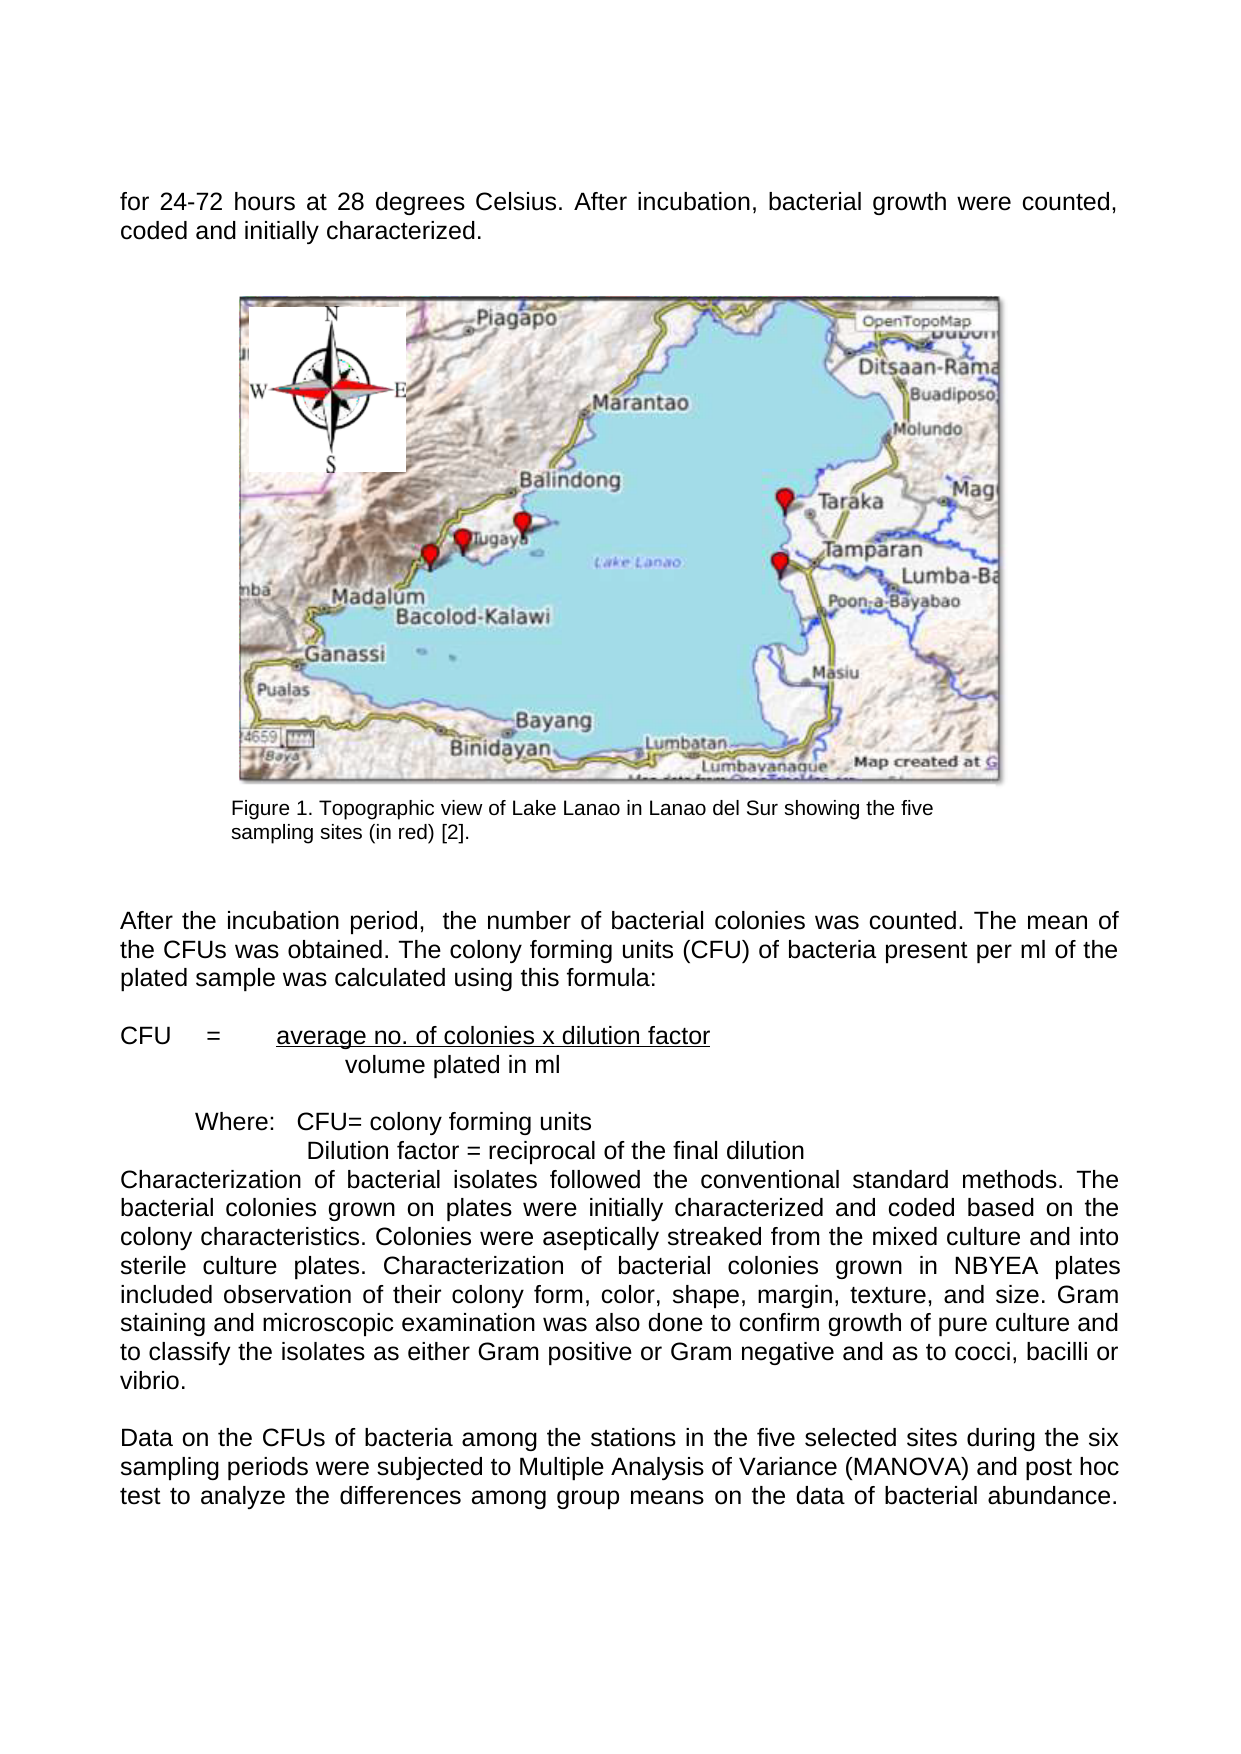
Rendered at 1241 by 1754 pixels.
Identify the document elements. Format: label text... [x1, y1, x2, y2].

text CFU = average no. of colonies x dilution factor [120, 1021, 1132, 1050]
text Data on the CFUs of bacteria among the stations in the five selected sites during the six sampling periods were subjected to Multiple Analysis of Variance (MANOVA) and post hoc test to analyze the differences among group means on the data of bacterial abundance. [120, 1423, 1121, 1509]
picture [238, 295, 1008, 789]
text After the incubation period, the number of bacterial colonies was counted. The mean of the CFUs was obtained. The colony forming units (CFU) of bacteria present per ml of the plated sample was calculated using this formula: [120, 906, 1120, 992]
text Characterization of bacterial isolates followed the conventional standard methods. The bacterial colonies grown on plates were initially characterized and coded based on the colony characteristics. Colonies were aseptically streaked from the mixed culture and into sterile culture plates. Characterization of bacterial colonies grown in NBYEA plates included observation of their colony form, color, shape, margin, texture, and size. Gram staining and microscopic examination was also done to confirm growth of pure culture and to classify the isolates as either Gram positive or Gram negative and as to cocci, bacilli or vibrio. [120, 1165, 1121, 1395]
text volume plated in ml [345, 1050, 1132, 1078]
text for 24-72 hours at 28 degrees Celsius. After incubation, bacterial growth were counted, coded and initially characterized. [120, 187, 1120, 245]
text Dilution factor = reciprocal of the final dilution [306, 1136, 1132, 1165]
text Where: CFU= colony forming units [195, 1107, 1132, 1136]
